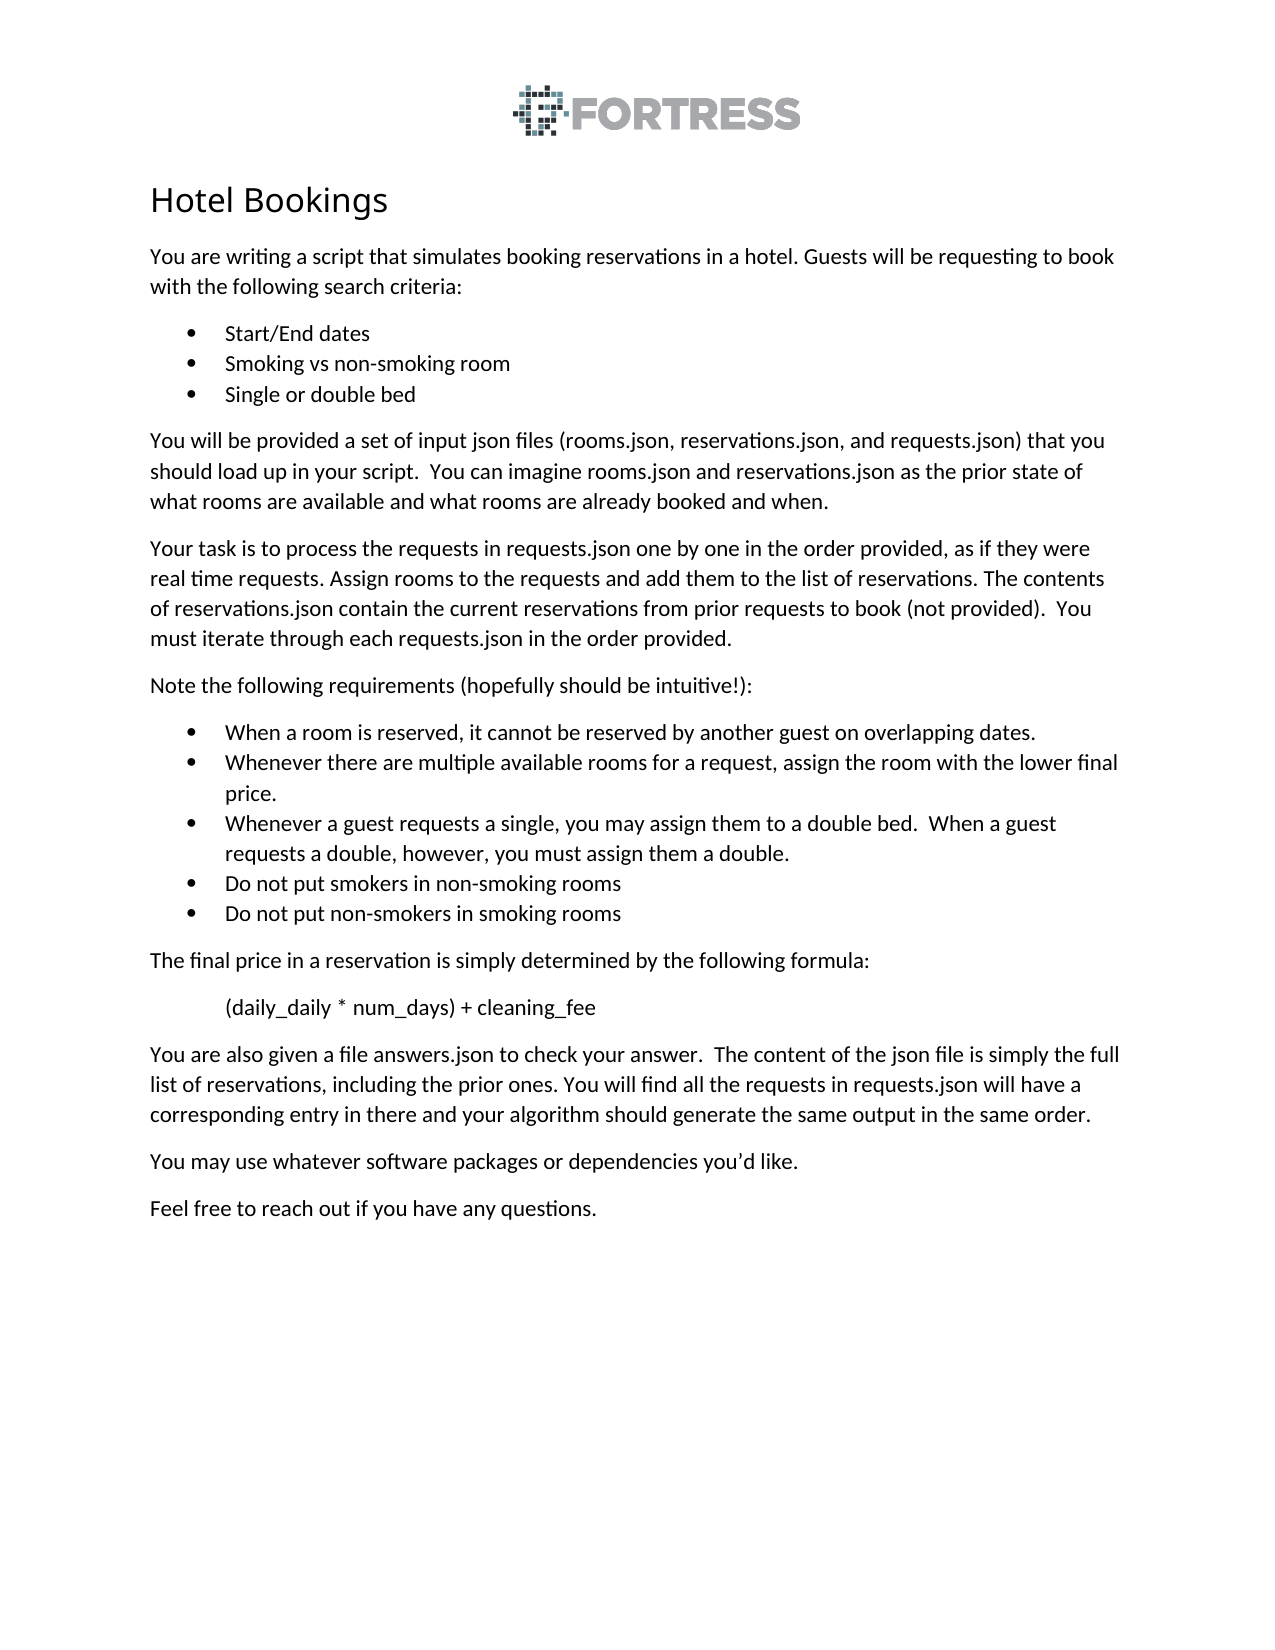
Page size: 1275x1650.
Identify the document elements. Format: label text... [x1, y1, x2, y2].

text You may use whatever software packages or dependencies you’d like. [150, 1147, 1125, 1175]
text Hotel Bookings [150, 177, 1125, 222]
list Do not put non-smokers in smoking rooms [187, 899, 1125, 927]
list Whenever a guest requests a single, you may assign them to a double bed. When a guest requests a double, however, you must assign them a double. [187, 809, 1125, 867]
list When a room is reserved, it cannot be reserved by another guest on overlapping dates. [187, 718, 1125, 746]
text Your task is to process the requests in requests.json one by one in the order provided, as if they were real time requests. Assign rooms to the requests and add them to the list of reservations. The contents of reservations.json contain the current reservations from prior requests to book (not provided). You must iterate through each requests.json in the order provided. [150, 534, 1125, 652]
list Do not put smokers in non-smoking rooms [187, 869, 1125, 897]
text You will be provided a set of input json files (rooms.json, reservations.json, and requests.json) that you should load up in your script. You can imagine rooms.json and reservations.json as the prior state of what rooms are available and what rooms are already booked and when. [150, 427, 1125, 515]
text Note the following requirements (hopefully should be intuitive!): [150, 671, 1125, 699]
list Start/End dates [187, 319, 1125, 347]
list Whenever there are multiple available rooms for a request, assign the room with the lower final price. [187, 748, 1125, 807]
list Smoking vs non-smoking room [187, 349, 1125, 377]
text (daily_daily * num_days) + cleaning_fee [150, 993, 1125, 1021]
text The final price in a reservation is simply determined by the following formula: [150, 946, 1125, 974]
text Feel free to reach out if you have any questions. [150, 1194, 1125, 1222]
list Single or double bed [187, 380, 1125, 408]
text You are writing a script that simulates booking reservations in a hotel. Guests will be requesting to book with the following search criteria: [150, 242, 1125, 300]
text You are also given a file answers.json to check your answer. The content of the json file is simply the full list of reservations, including the prior ones. You will find all the requests in requests.json will have a corresponding entry in there and your algorithm should generate the same output in the same order. [150, 1040, 1125, 1128]
